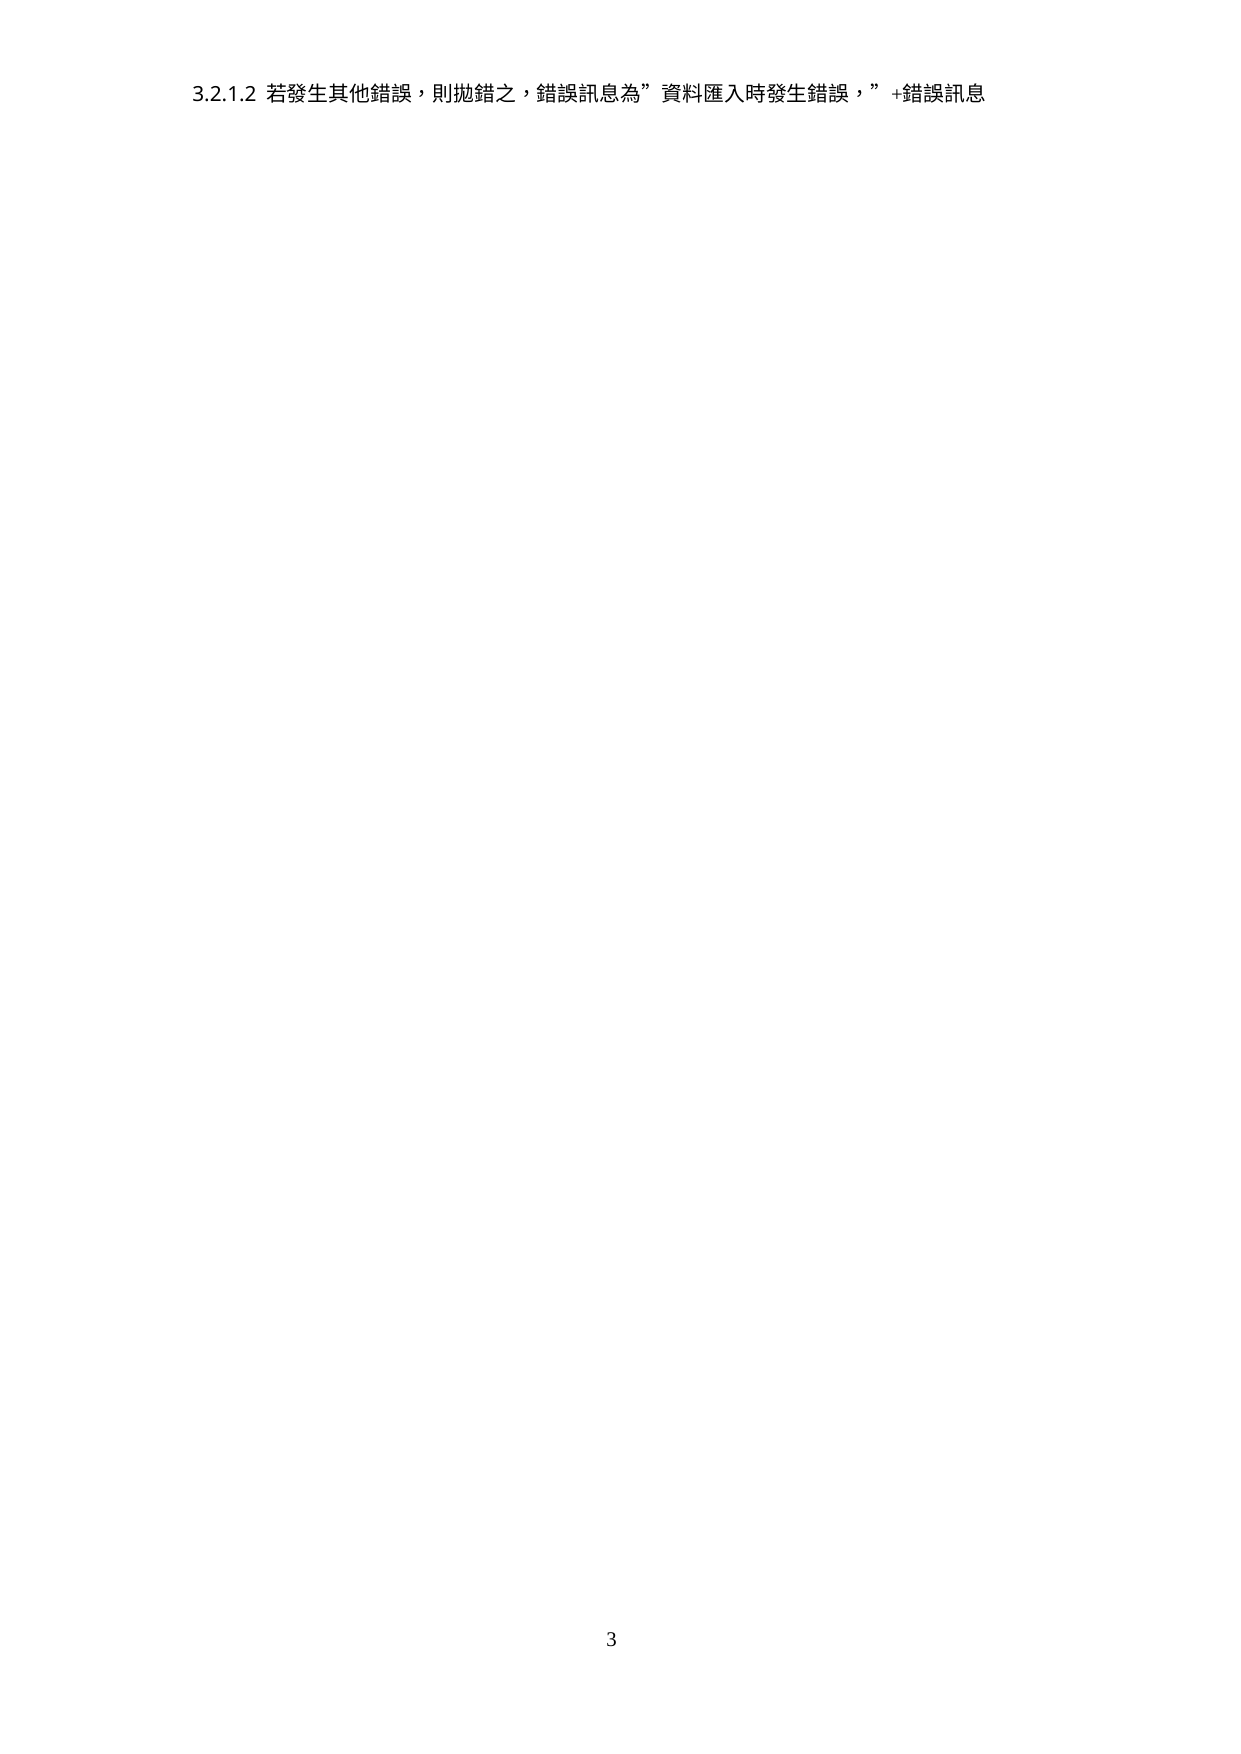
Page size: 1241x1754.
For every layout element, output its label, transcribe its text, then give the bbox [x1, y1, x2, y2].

list 若發生其他錯誤，則拋錯之，錯誤訊息為”資料匯入時發生錯誤，”+錯誤訊息 [192, 74, 1163, 112]
